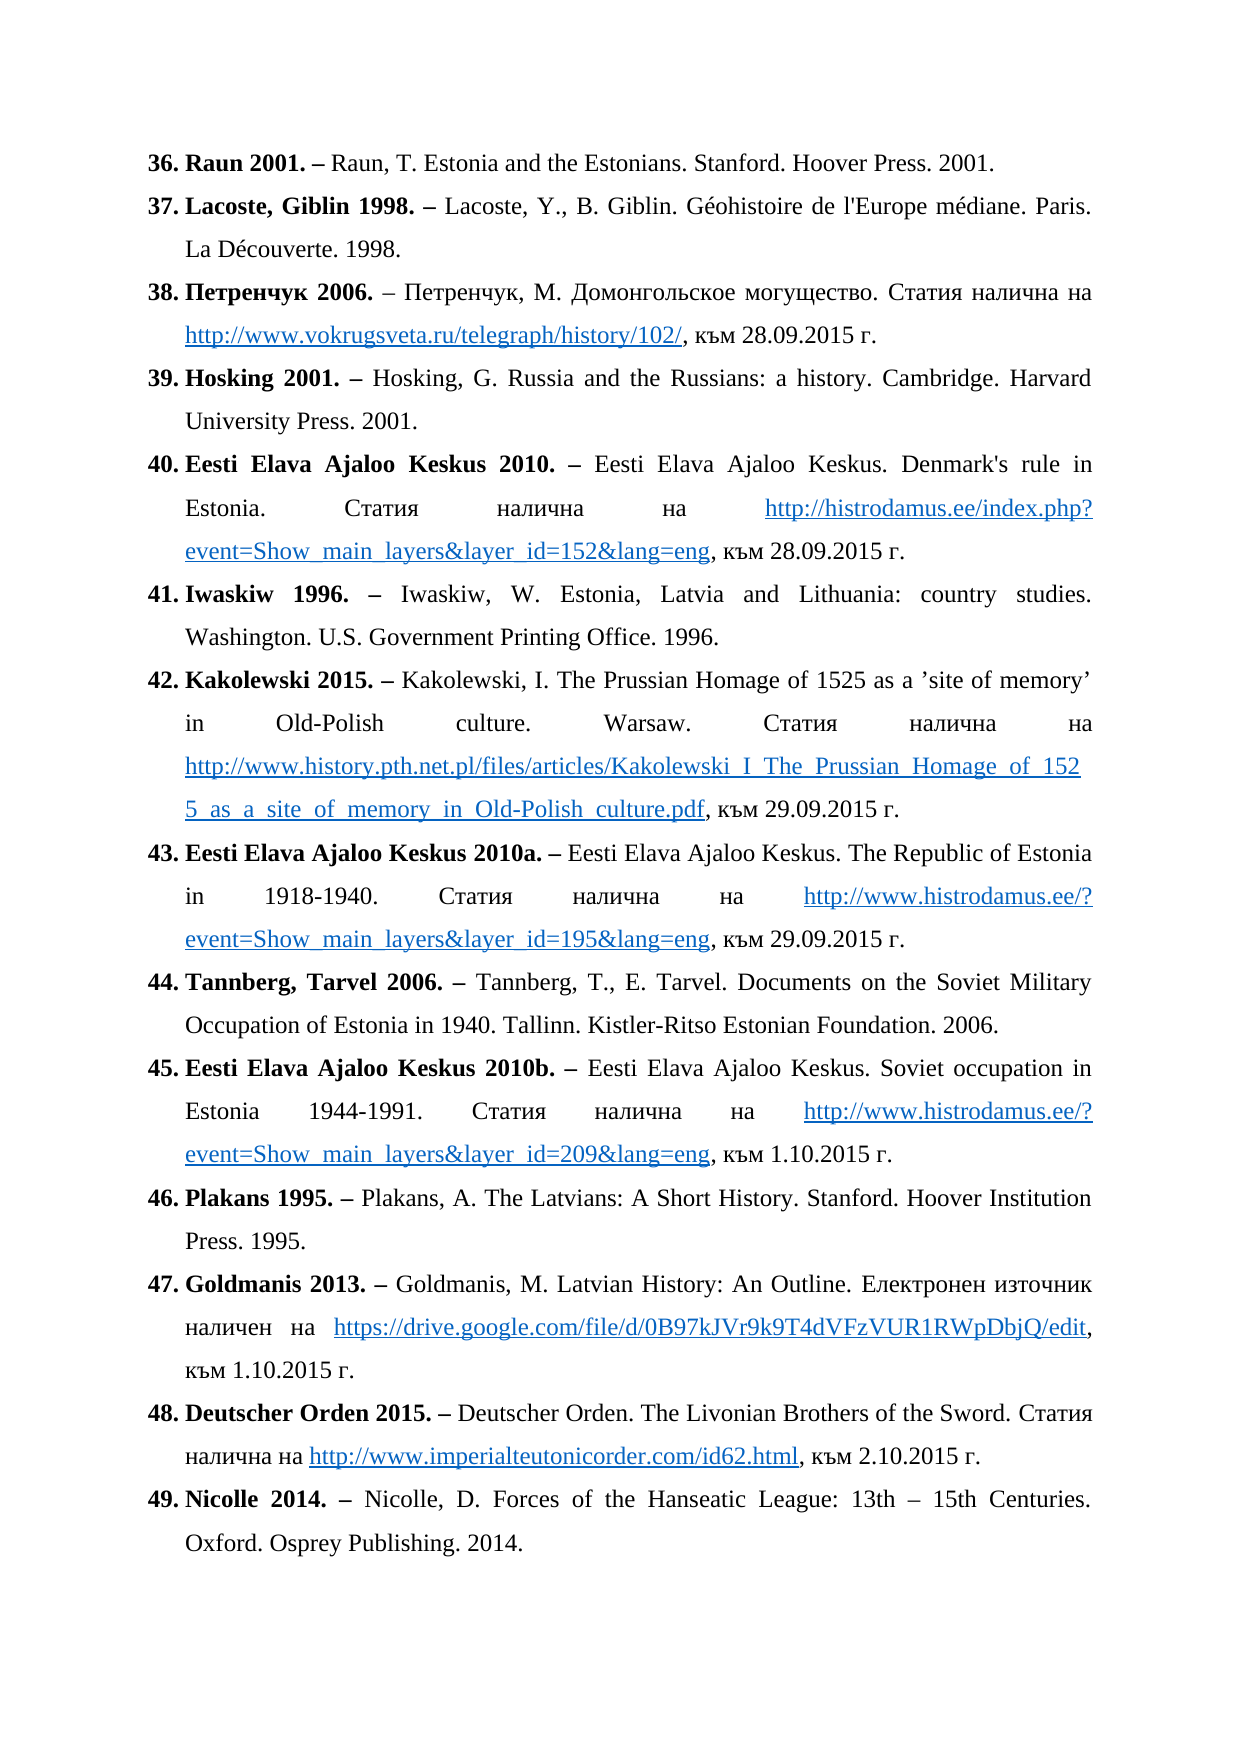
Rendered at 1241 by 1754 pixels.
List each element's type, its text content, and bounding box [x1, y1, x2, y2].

list Петренчук 2006. – Петренчук, М. Домонгольское могущество. Статия налична на http://www.vokrugsveta.ru/telegraph/history/102/, към 28.09.2015 г. [148, 277, 1093, 349]
list Tannberg, Tarvel 2006. – Tannberg, T., E. Tarvel. Documents on the Soviet Military Occupation of Estonia in 1940. Tallinn. Kistler-Ritso Estonian Foundation. 2006. [148, 967, 1093, 1039]
list Plakans 1995. – Plakans, A. The Latvians: A Short History. Stanford. Hoover Institution Press. 1995. [148, 1183, 1093, 1254]
list Eesti Elava Ajaloo Keskus 2010a. – Eesti Elava Ajaloo Keskus. The Republic of Estonia in 1918-1940. Статия налична на http://www.histrodamus.ee/?event=Show_main_layers&layer_id=195&lang=eng, към 29.09.2015 г. [148, 838, 1093, 953]
list Deutscher Orden 2015. – Deutscher Orden. The Livonian Brothers of the Sword. Статия налична на http://www.imperialteutonicorder.com/id62.html, към 2.10.2015 г. [148, 1398, 1093, 1470]
list Eesti Elava Ajaloo Keskus 2010b. – Eesti Elava Ajaloo Keskus. Soviet occupation in Estonia 1944-1991. Статия налична на http://www.histrodamus.ee/?event=Show_main_layers&layer_id=209&lang=eng, към 1.10.2015 г. [148, 1053, 1093, 1168]
list Eesti Elava Ajaloo Keskus 2010. – Eesti Elava Ajaloo Keskus. Denmark's rule in Estonia. Статия налична на http://histrodamus.ee/index.php?event=Show_main_layers&layer_id=152&lang=eng, към 28.09.2015 г. [148, 449, 1093, 564]
list Kakolewski 2015. – Kakolewski, I. The Prussian Homage of 1525 as a ’site of memory’ in Old-Polish culture. Warsaw. Статия налична на http://www.history.pth.net.pl/files/articles/Kakolewski_I_The_Prussian_Homage_of_1525_as_a_site_of_memory_in_Old-Polish_culture.pdf, към 29.09.2015 г. [148, 665, 1093, 823]
list Nicolle 2014. – Nicolle, D. Forces of the Hanseatic League: 13th – 15th Centuries. Oxford. Osprey Publishing. 2014. [148, 1484, 1093, 1556]
list Hosking 2001. – Hosking, G. Russia and the Russians: a history. Cambridge. Harvard University Press. 2001. [148, 363, 1093, 435]
list Iwaskiw 1996. – Iwaskiw, W. Estonia, Latvia and Lithuania: country studies. Washington. U.S. Government Printing Office. 1996. [148, 579, 1093, 651]
list Goldmanis 2013. – Goldmanis, M. Latvian History: An Outline. Електронен източник наличен на https://drive.google.com/file/d/0B97kJVr9k9T4dVFzVUR1RWpDbjQ/edit, към 1.10.2015 г. [148, 1269, 1093, 1384]
list Raun 2001. – Raun, T. Estonia and the Estonians. Stanford. Hoover Press. 2001. [148, 148, 1093, 176]
list Lacoste, Giblin 1998. – Lacoste, Y., B. Giblin. Géohistoire de l'Europe médiane. Paris. La Découverte. 1998. [148, 191, 1093, 263]
